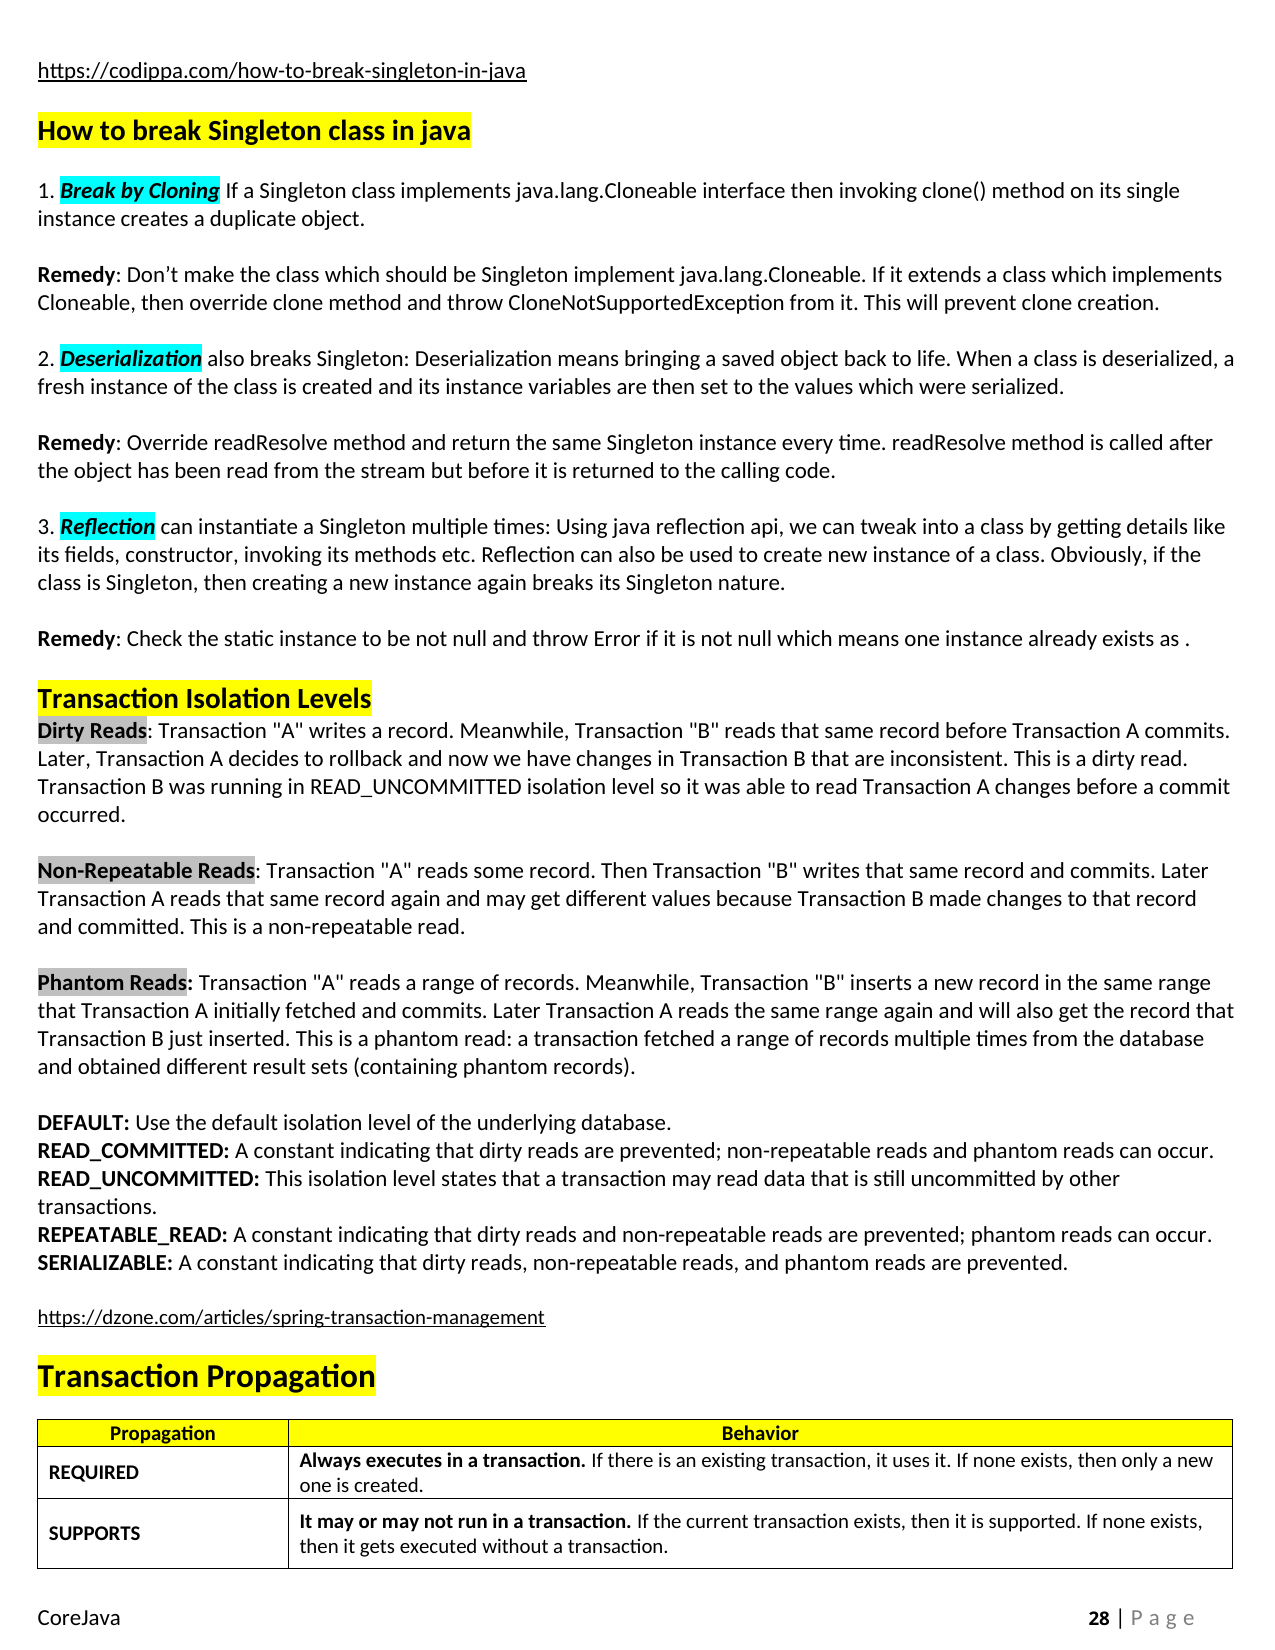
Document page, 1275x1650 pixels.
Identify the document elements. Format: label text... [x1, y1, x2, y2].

table_header Propagation [38, 1420, 288, 1446]
table_cell REQUIRED [38, 1447, 288, 1498]
table_cell Always executes in a transaction. If there is an existing transaction, it uses it. If none exists, then only a new one is created. [289, 1447, 1232, 1498]
table_header Behavior [289, 1420, 1232, 1446]
table_cell SUPPORTS [38, 1499, 288, 1568]
